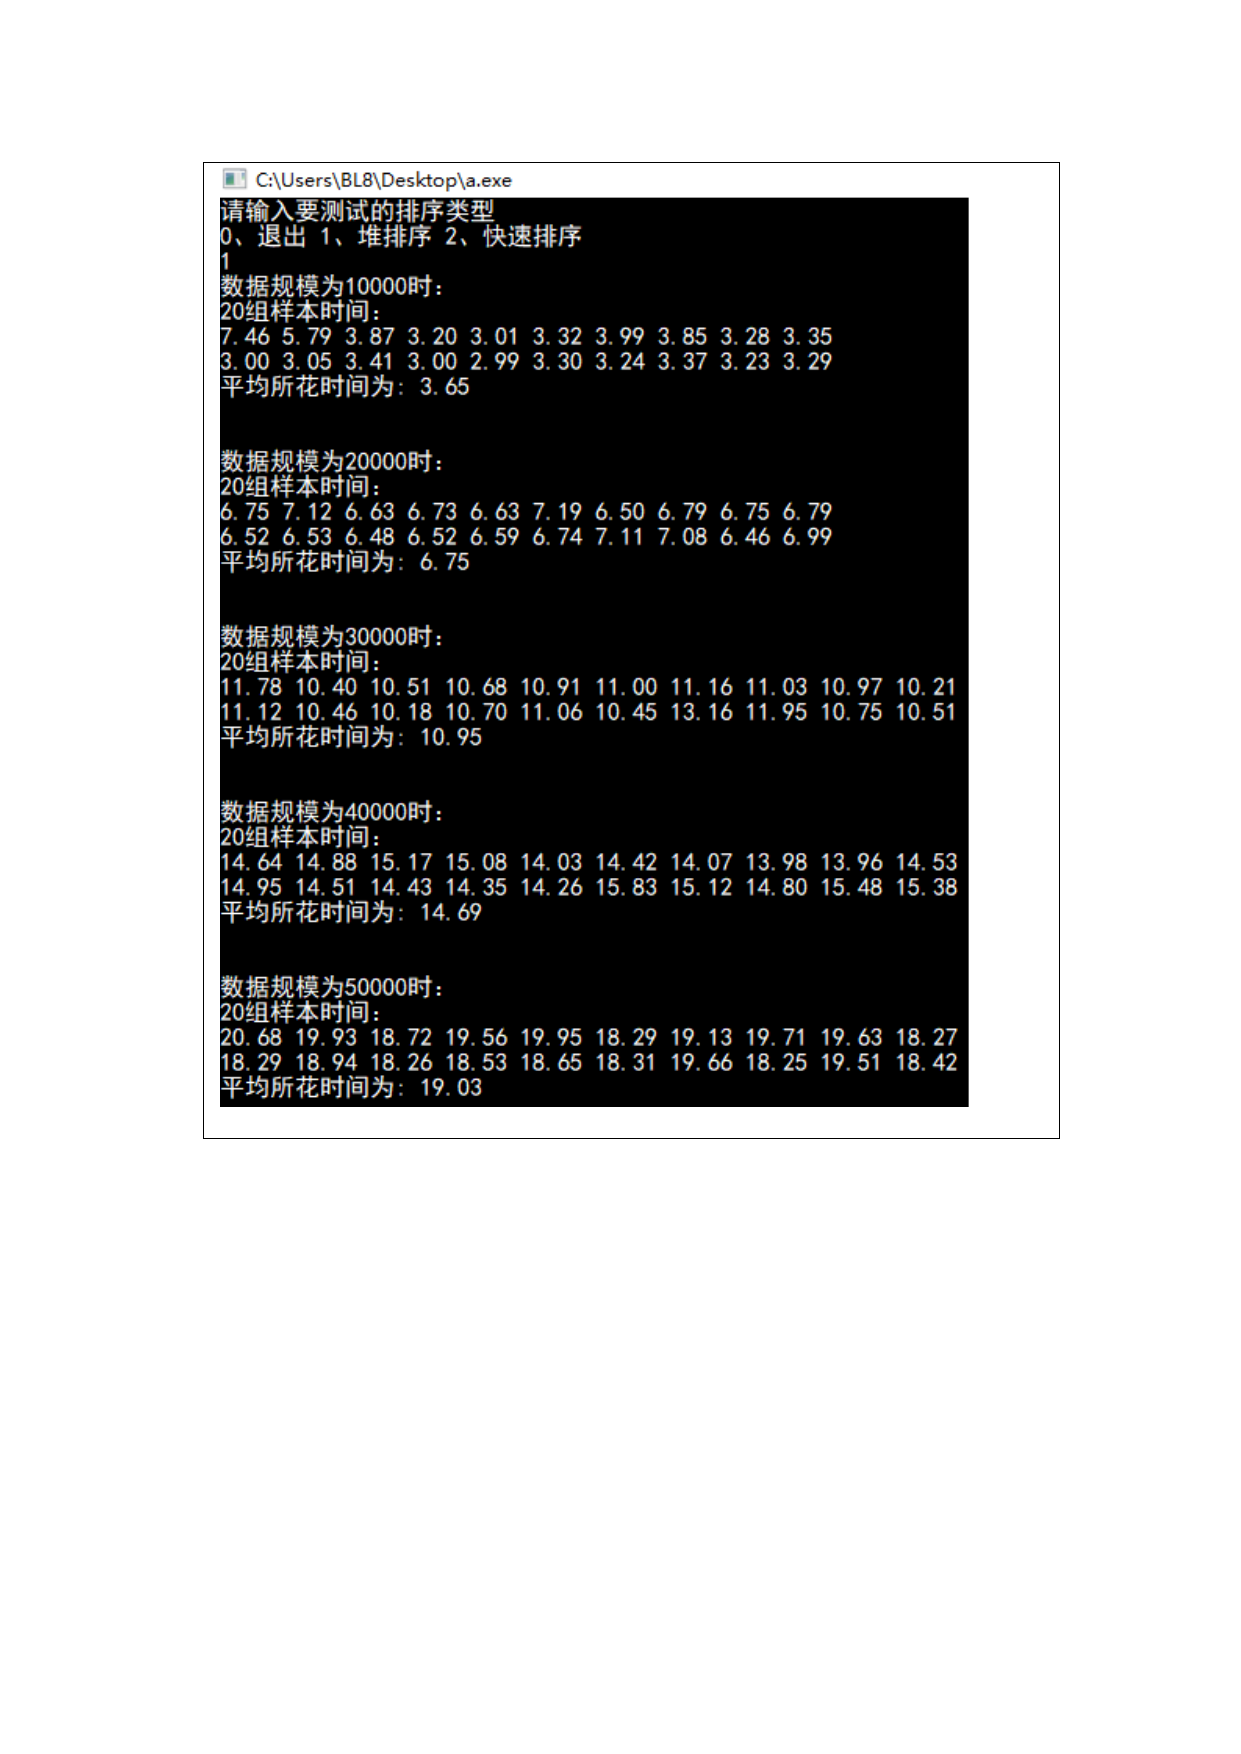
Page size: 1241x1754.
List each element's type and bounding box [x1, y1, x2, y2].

table_cell [204, 163, 1059, 1138]
picture [220, 163, 969, 1107]
